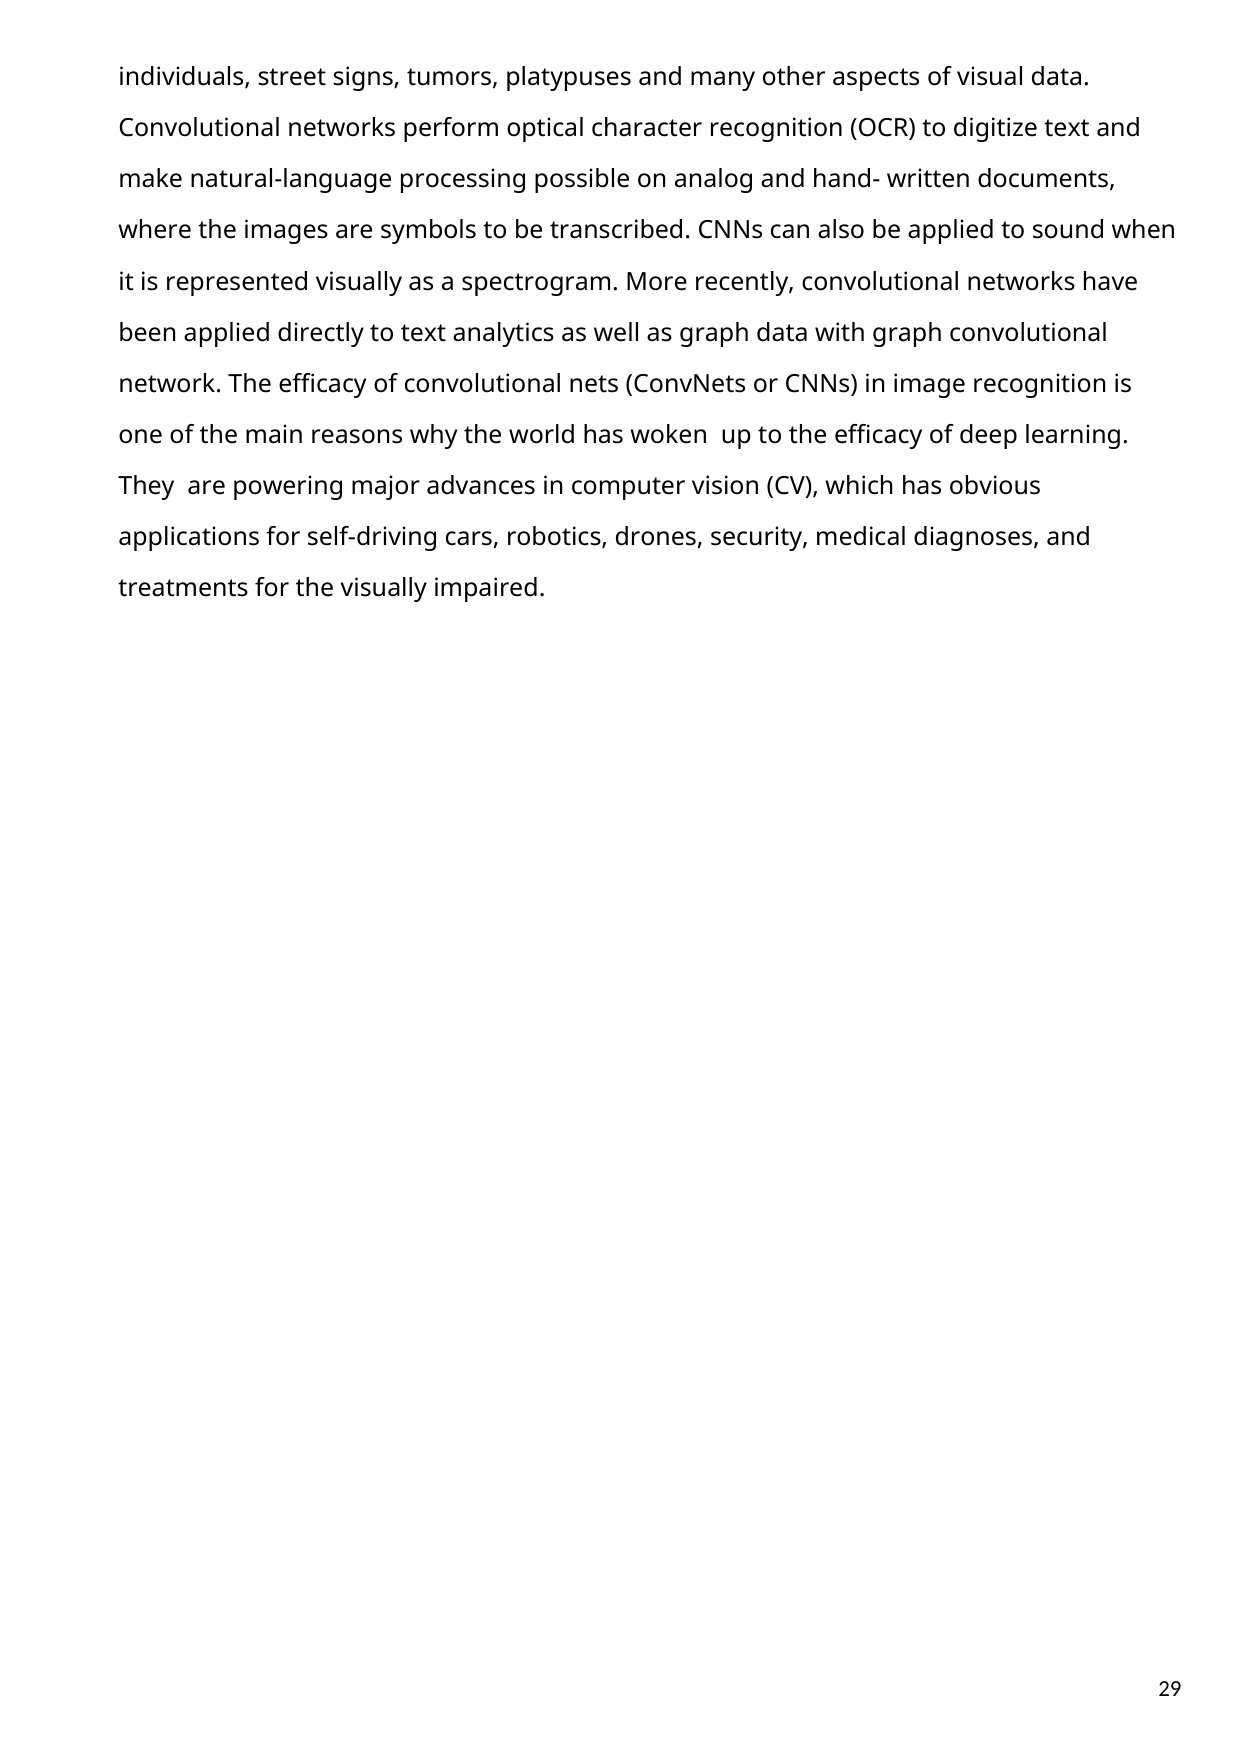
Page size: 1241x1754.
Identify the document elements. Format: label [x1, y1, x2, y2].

text [118, 59, 1181, 603]
